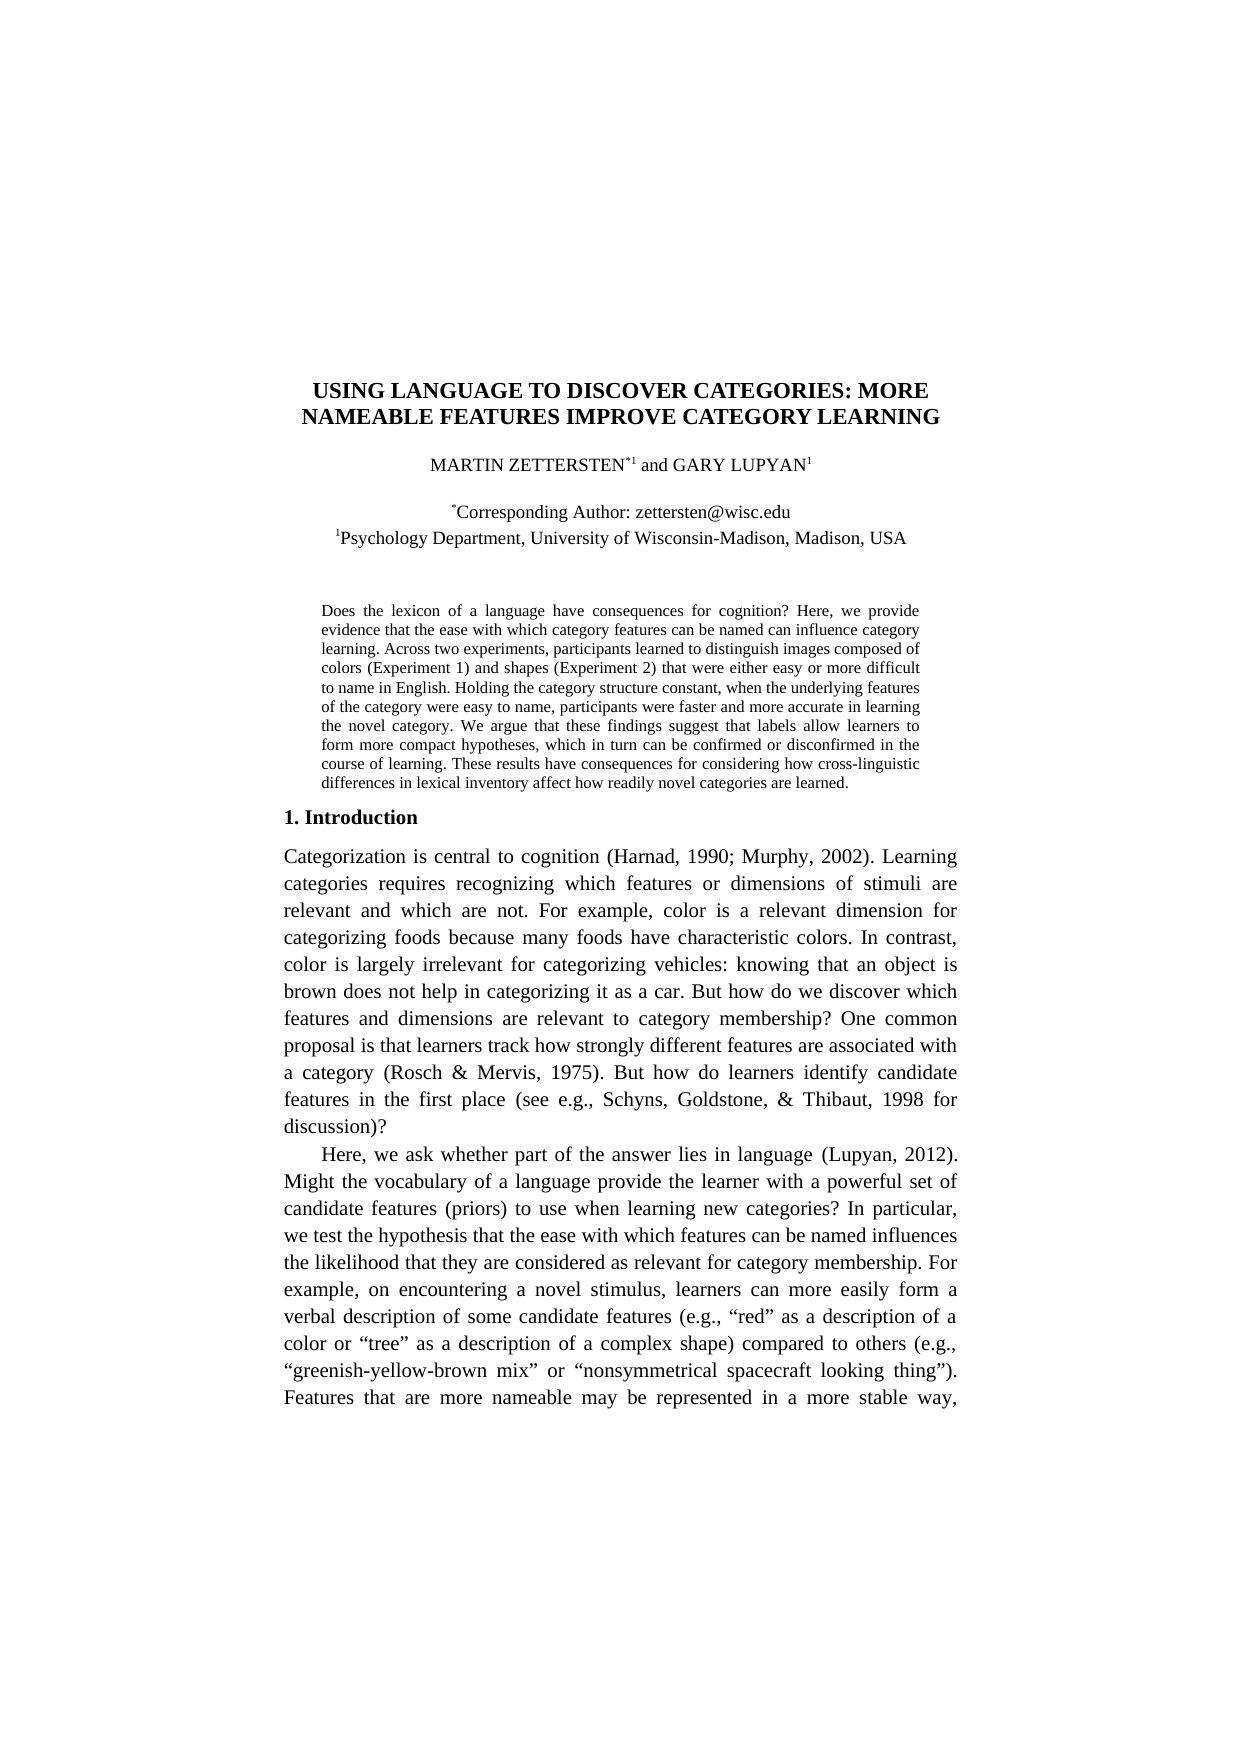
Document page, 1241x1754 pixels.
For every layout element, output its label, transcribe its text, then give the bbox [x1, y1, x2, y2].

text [283, 1139, 958, 1410]
text Categorization is central to cognition (Harnad, 1990; Murphy, 2002). Learning categories requires recognizing which features or dimensions of stimuli are relevant and which are not. For example, color is a relevant dimension for categorizing foods because many foods have characteristic colors. In contrast, color is largely irrelevant for categorizing vehicles: knowing that an object is brown does not help in categorizing it as a car. But how do we discover which features and dimensions are relevant to category membership? One common proposal is that learners track how strongly different features are associated with a category (Rosch & Mervis, 1975). But how do learners identify candidate features in the first place (see e.g., Schyns, Goldstone, & Thibaut, 1998 for discussion)? [283, 841, 958, 1139]
text 1. Introduction [283, 805, 958, 829]
text 1Psychology Department, University of Wisconsin-Madison, Madison, USA [283, 527, 958, 548]
text *Corresponding Author: zettersten@wisc.edu [283, 501, 958, 522]
text Using language to discover categories: More nameable features improve category learning [283, 377, 958, 429]
text Does the lexicon of a language have consequences for cognition? Here, we provide evidence that the ease with which category features can be named can influence category learning. Across two experiments, participants learned to distinguish images composed of colors (Experiment 1) and shapes (Experiment 2) that were either easy or more difficult to name in English. Holding the category structure constant, when the underlying features of the category were easy to name, participants were faster and more accurate in learning the novel category. We argue that these findings suggest that labels allow learners to form more compact hypotheses, which in turn can be confirmed or disconfirmed in the course of learning. These results have consequences for considering how cross-linguistic differences in lexical inventory affect how readily novel categories are learned. [321, 601, 921, 792]
text MARTIN ZETTERSTEN*1 and GARY LUPYAN1 [283, 454, 958, 476]
